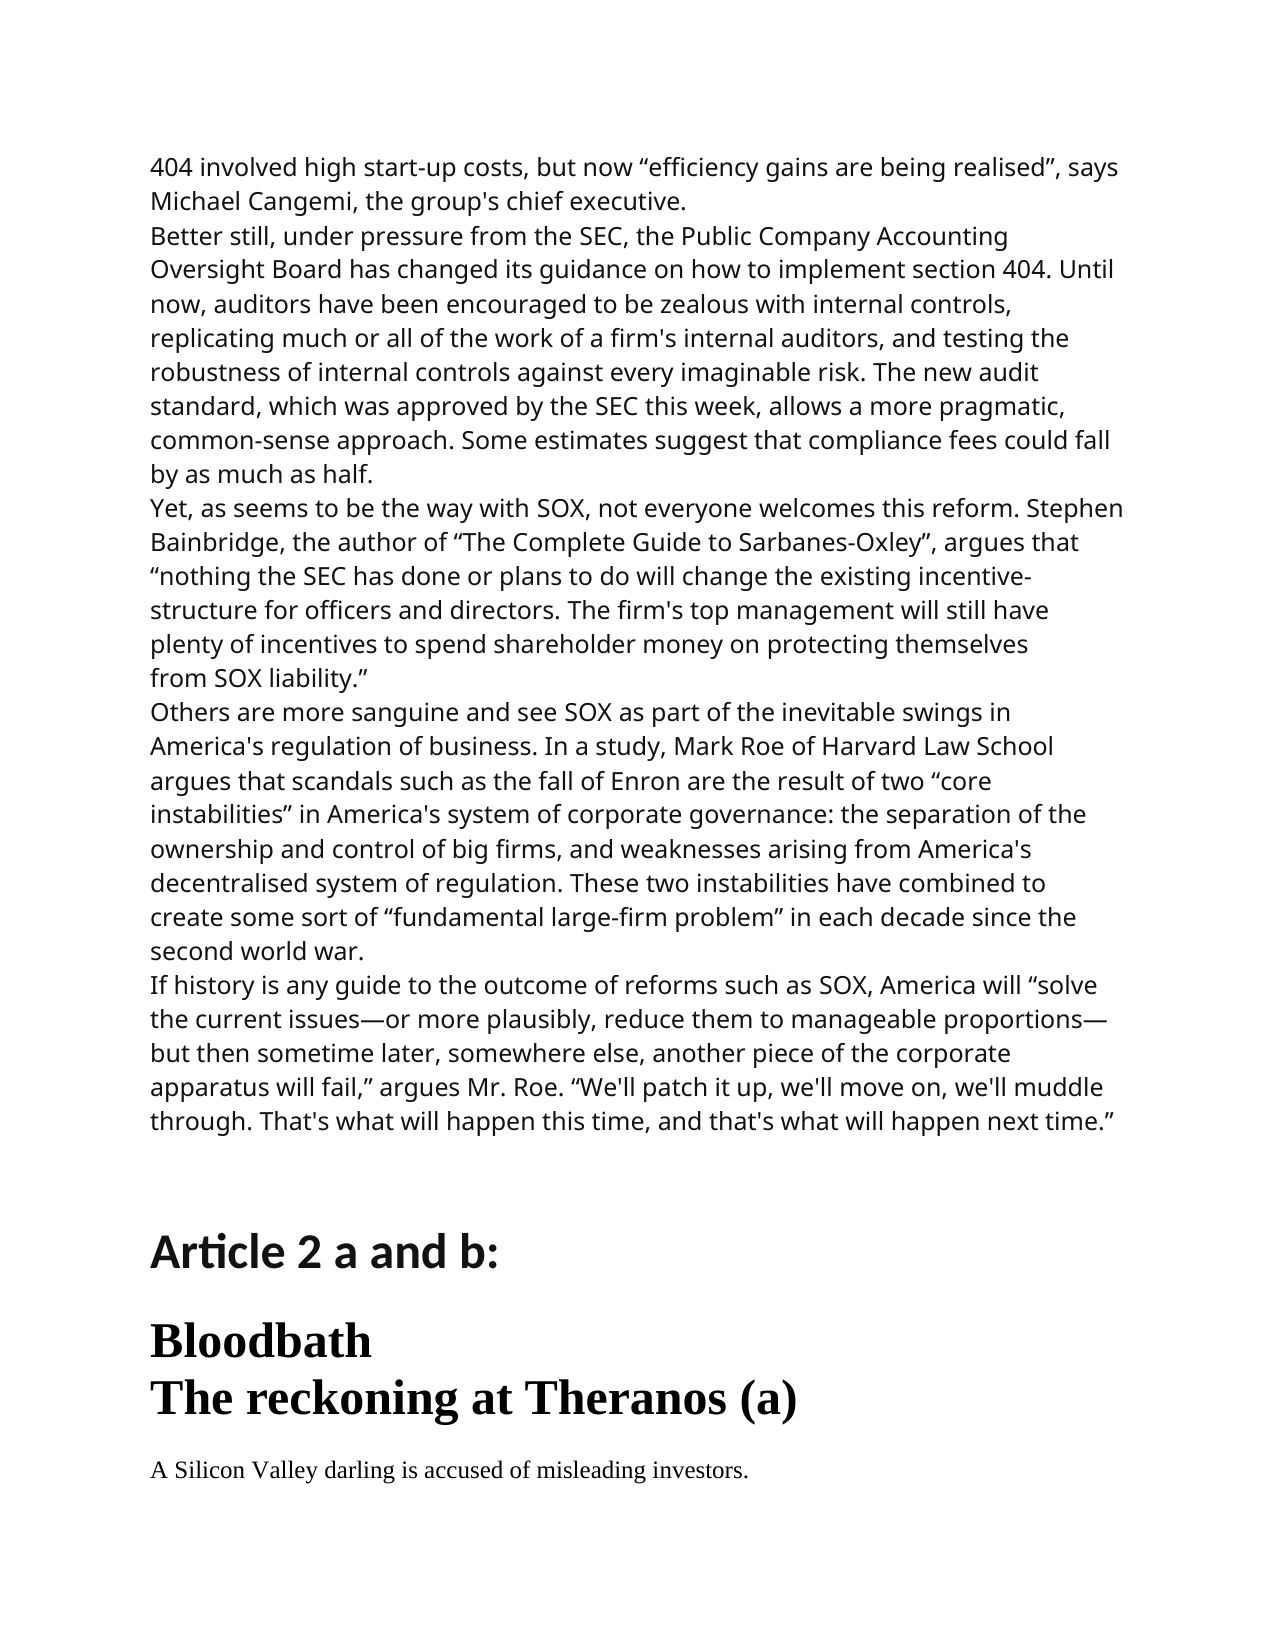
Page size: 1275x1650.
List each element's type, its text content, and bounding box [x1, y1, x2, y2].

text If history is any guide to the outcome of reforms such as SOX, America will “solve the current issues—or more plausibly, reduce them to manageable proportions—but then sometime later, somewhere else, another piece of the corporate apparatus will fail,” argues Mr. Roe. “We'll patch it up, we'll move on, we'll muddle through. That's what will happen this time, and that's what will happen next time.” [150, 967, 1125, 1138]
text A Silicon Valley darling is accused of misleading investors. [150, 1455, 1125, 1483]
text Yet, as seems to be the way with SOX, not everyone welcomes this reform. Stephen Bainbridge, the author of “The Complete Guide to Sarbanes-Oxley”, argues that “nothing the SEC has done or plans to do will change the existing incentive-structure for officers and directors. The firm's top management will still have plenty of incentives to spend shareholder money on protecting themselves from SOX liability.” [150, 491, 1125, 695]
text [150, 150, 1125, 218]
subtitle Bloodbath The reckoning at Theranos (a) [150, 1311, 1125, 1426]
text Better still, under pressure from the SEC, the Public Company Accounting Oversight Board has changed its guidance on how to implement section 404. Until now, auditors have been encouraged to be zealous with internal controls, replicating much or all of the work of a firm's internal auditors, and testing the robustness of internal controls against every imaginable risk. The new audit standard, which was approved by the SEC this week, allows a more pragmatic, common-sense approach. Some estimates suggest that compliance fees could fall by as much as half. [150, 218, 1125, 491]
text Others are more sanguine and see SOX as part of the inevitable swings in America's regulation of business. In a study, Mark Roe of Harvard Law School argues that scandals such as the fall of Enron are the result of two “core instabilities” in America's system of corporate governance: the separation of the ownership and control of big firms, and weaknesses arising from America's decentralised system of regulation. These two instabilities have combined to create some sort of “fundamental large-firm problem” in each decade since the second world war. [150, 695, 1125, 967]
text Article 2 a and b: [150, 1220, 1125, 1281]
